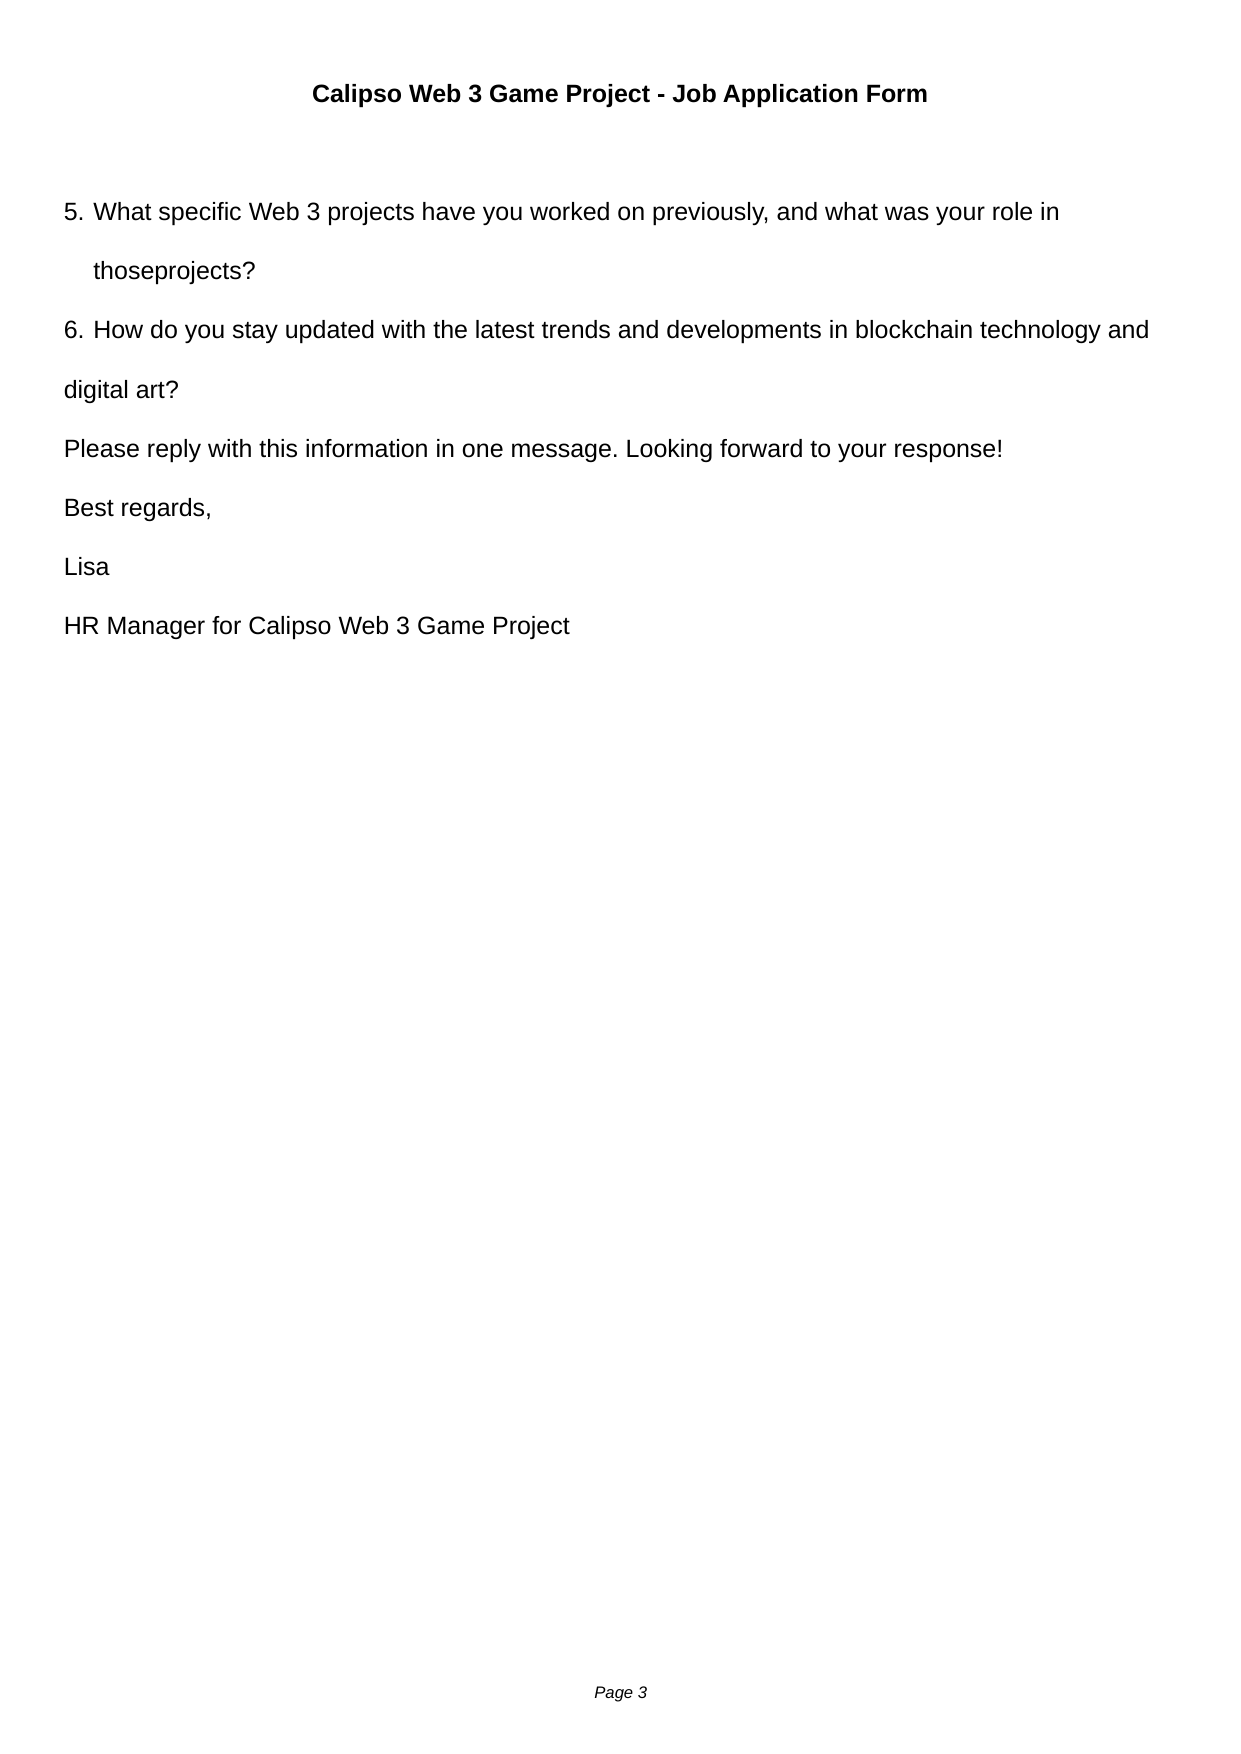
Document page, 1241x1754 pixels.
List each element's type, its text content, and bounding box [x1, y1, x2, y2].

text HR Manager for Calipso Web 3 Game Project [63, 611, 1171, 639]
text digital art? [63, 374, 1171, 403]
list How do you stay updated with the latest trends and developments in blockchain technology and [63, 316, 1171, 344]
text Best regards, [63, 493, 1171, 521]
text Lisa [63, 552, 1171, 581]
list What specific Web 3 projects have you worked on previously, and what was your role in thoseprojects? [63, 197, 1171, 285]
text Please reply with this information in one message. Looking forward to your response! [63, 434, 1171, 462]
